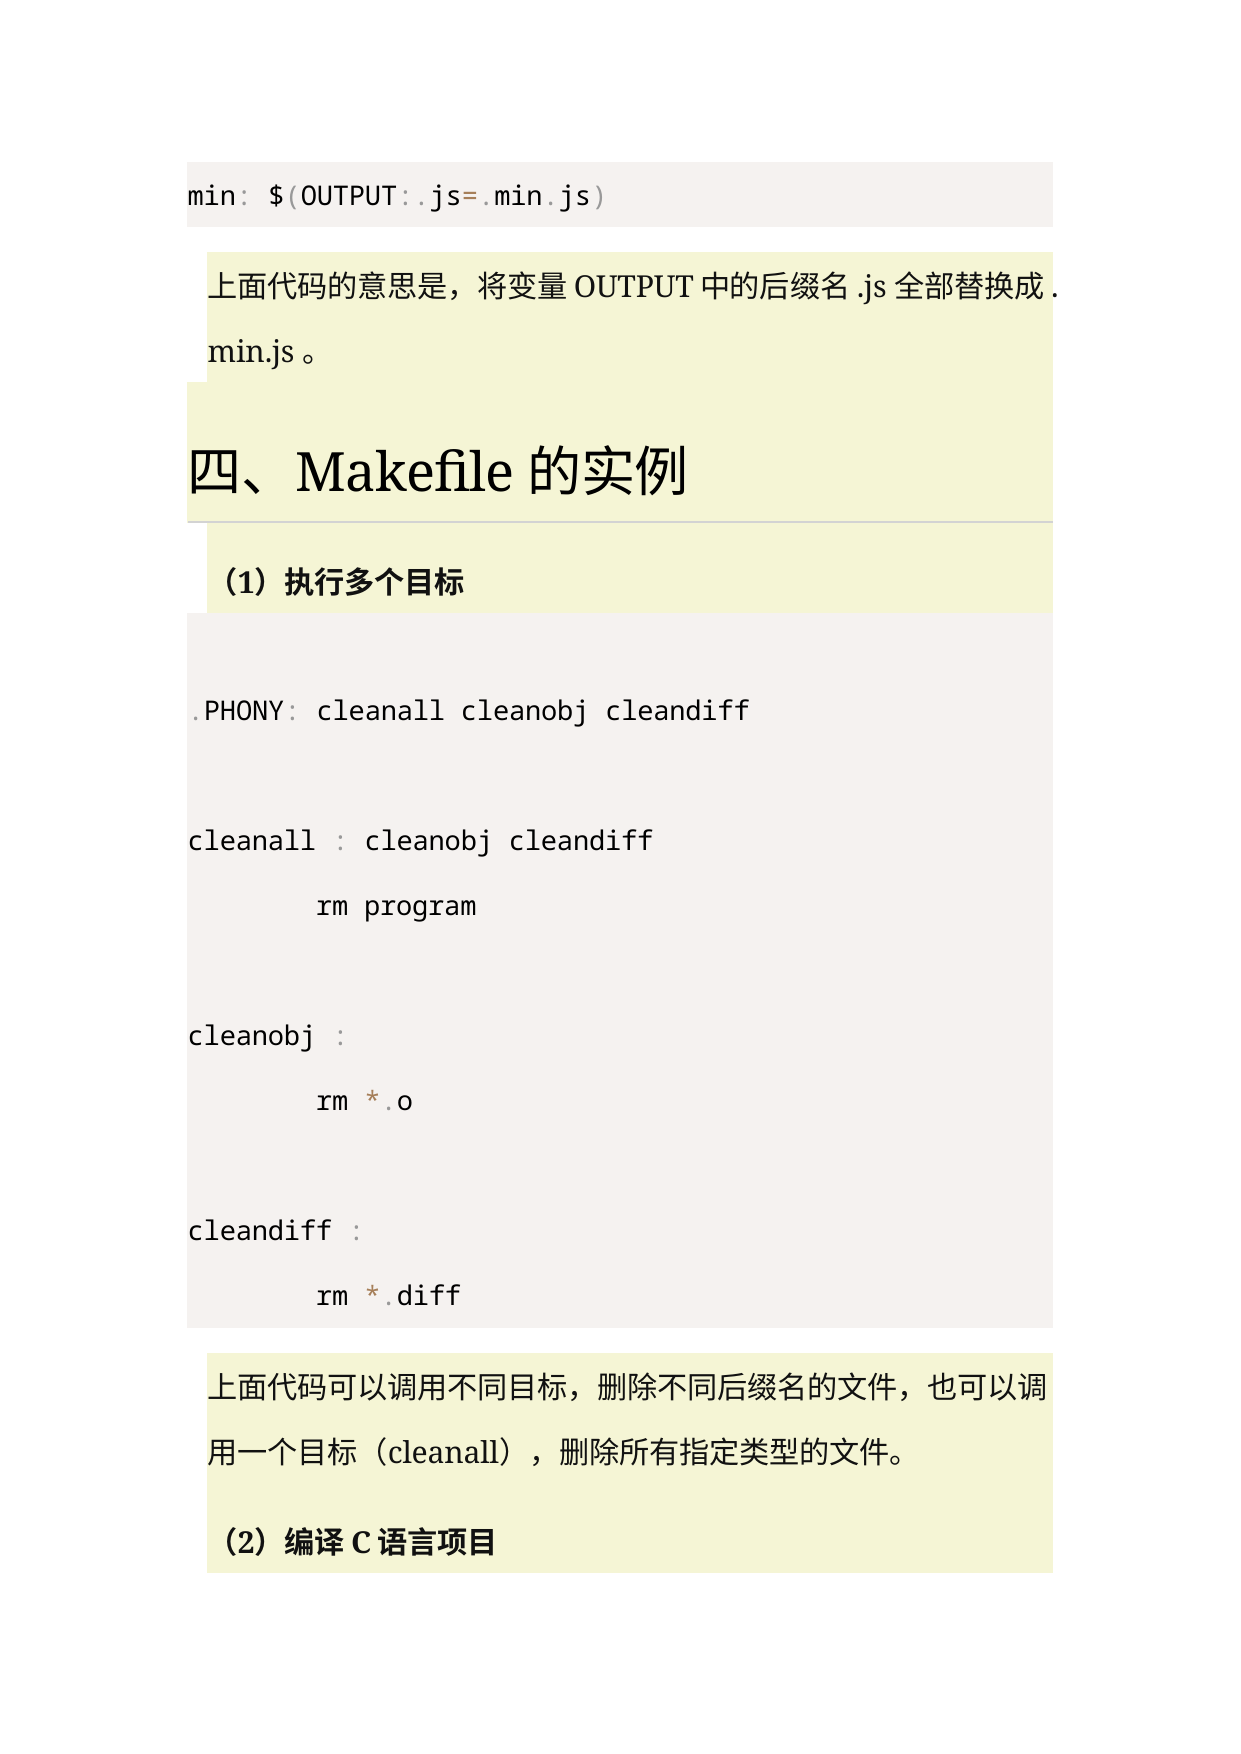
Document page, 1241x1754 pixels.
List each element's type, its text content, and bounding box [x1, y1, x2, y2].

text 四、Makefile 的实例 [187, 419, 1053, 523]
text rm *.diff [187, 1263, 1053, 1328]
text 上面代码的意思是，将变量OUTPUT中的后缀名 .js 全部替换成 .min.js 。 [207, 252, 1053, 382]
text rm *.o [187, 1068, 1053, 1133]
text rm program [187, 873, 1053, 938]
text （1）执行多个目标 [207, 548, 1053, 613]
text .PHONY: cleanall cleanobj cleandiff [187, 678, 1053, 743]
text cleandiff : [187, 1198, 1053, 1263]
text 上面代码可以调用不同目标，删除不同后缀名的文件，也可以调用一个目标（cleanall），删除所有指定类型的文件。 [207, 1353, 1053, 1483]
text cleanobj : [187, 1003, 1053, 1068]
text cleanall : cleanobj cleandiff [187, 808, 1053, 873]
text （2）编译C语言项目 [207, 1508, 1053, 1573]
text min: $(OUTPUT:.js=.min.js) [187, 162, 1053, 227]
